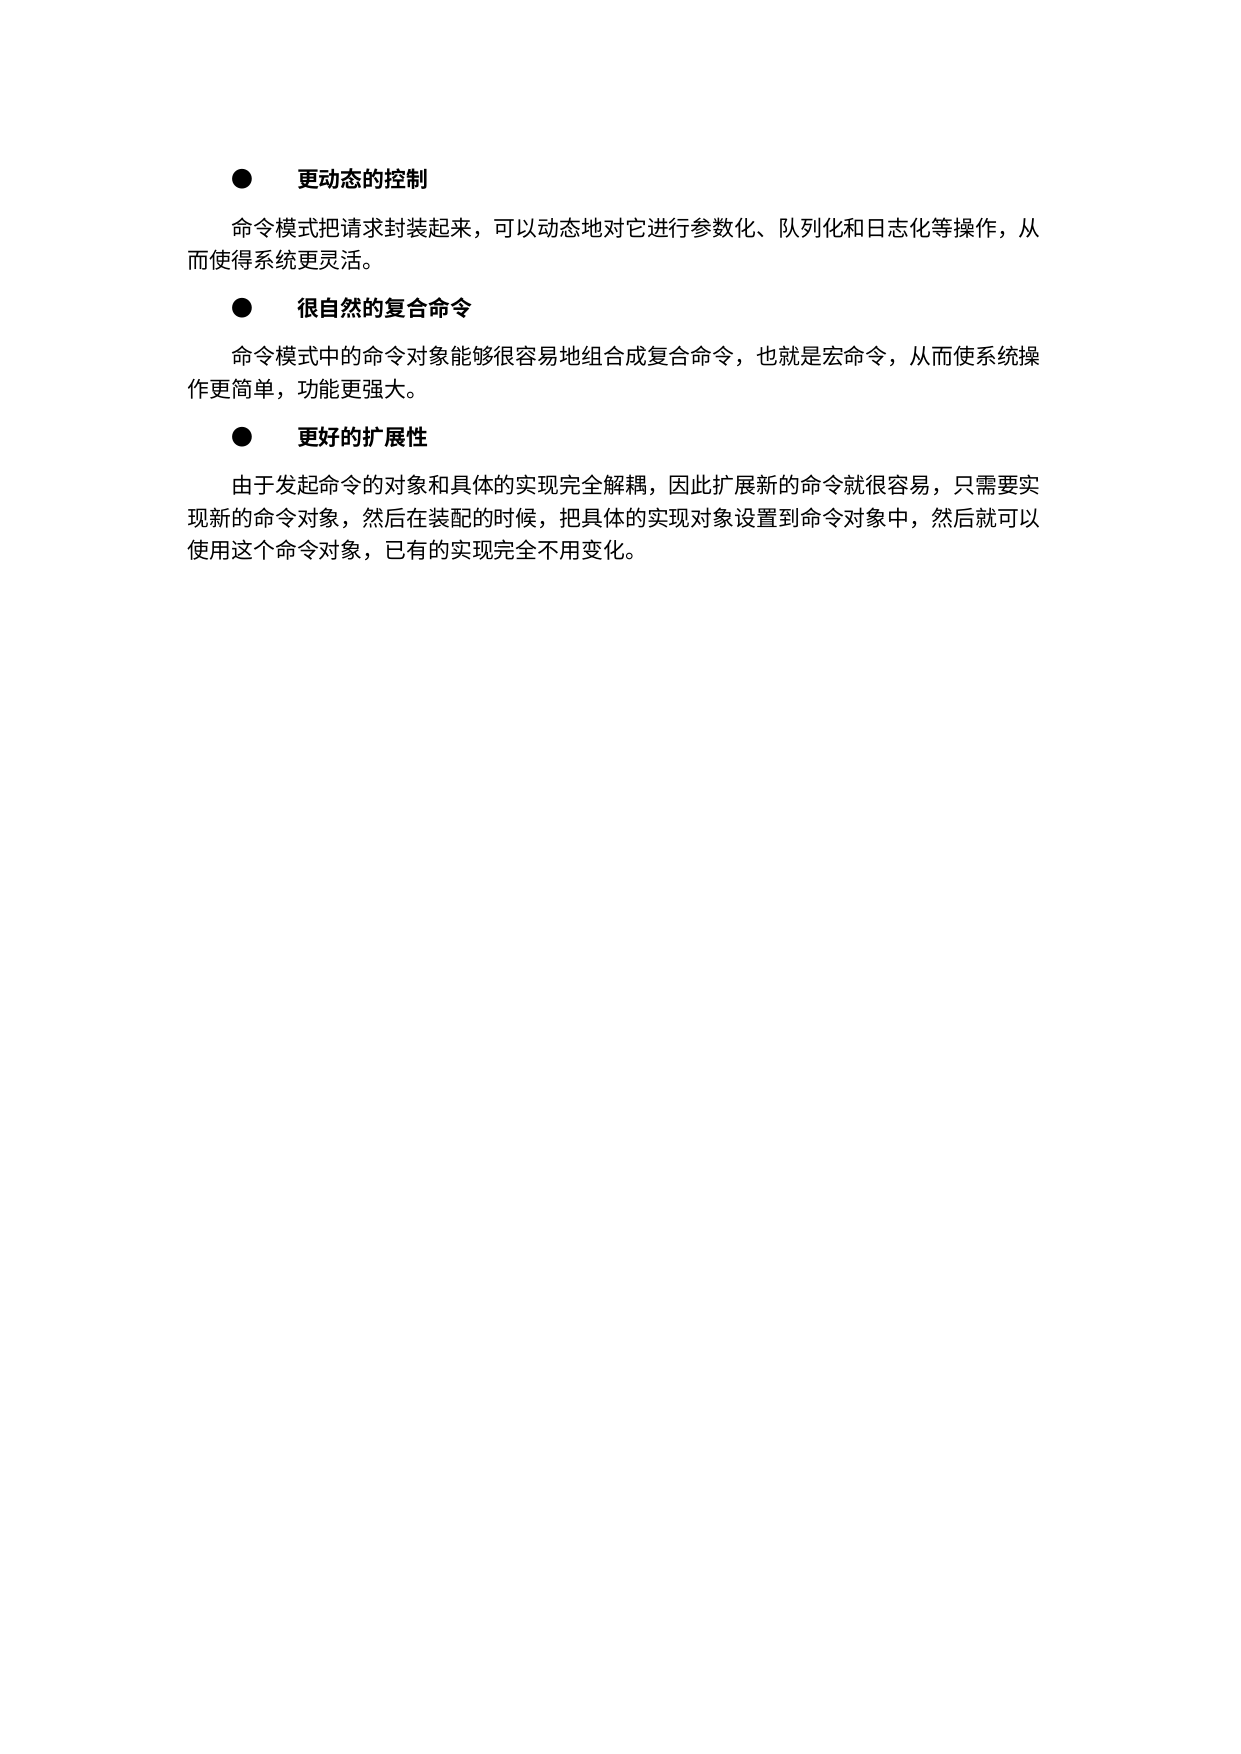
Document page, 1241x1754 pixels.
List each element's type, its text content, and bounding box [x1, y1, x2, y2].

text 命令模式把请求封装起来，可以动态地对它进行参数化、队列化和日志化等操作，从而使得系统更灵活。 [187, 210, 1053, 275]
text 命令模式中的命令对象能够很容易地组合成复合命令，也就是宏命令，从而使系统操作更简单，功能更强大。 [187, 339, 1053, 404]
text ● 更动态的控制 [187, 162, 1053, 194]
text ● 更好的扩展性 [187, 419, 1053, 452]
text ● 很自然的复合命令 [187, 291, 1053, 323]
text 由于发起命令的对象和具体的实现完全解耦，因此扩展新的命令就很容易，只需要实现新的命令对象，然后在装配的时候，把具体的实现对象设置到命令对象中，然后就可以使用这个命令对象，已有的实现完全不用变化。 [187, 468, 1053, 565]
